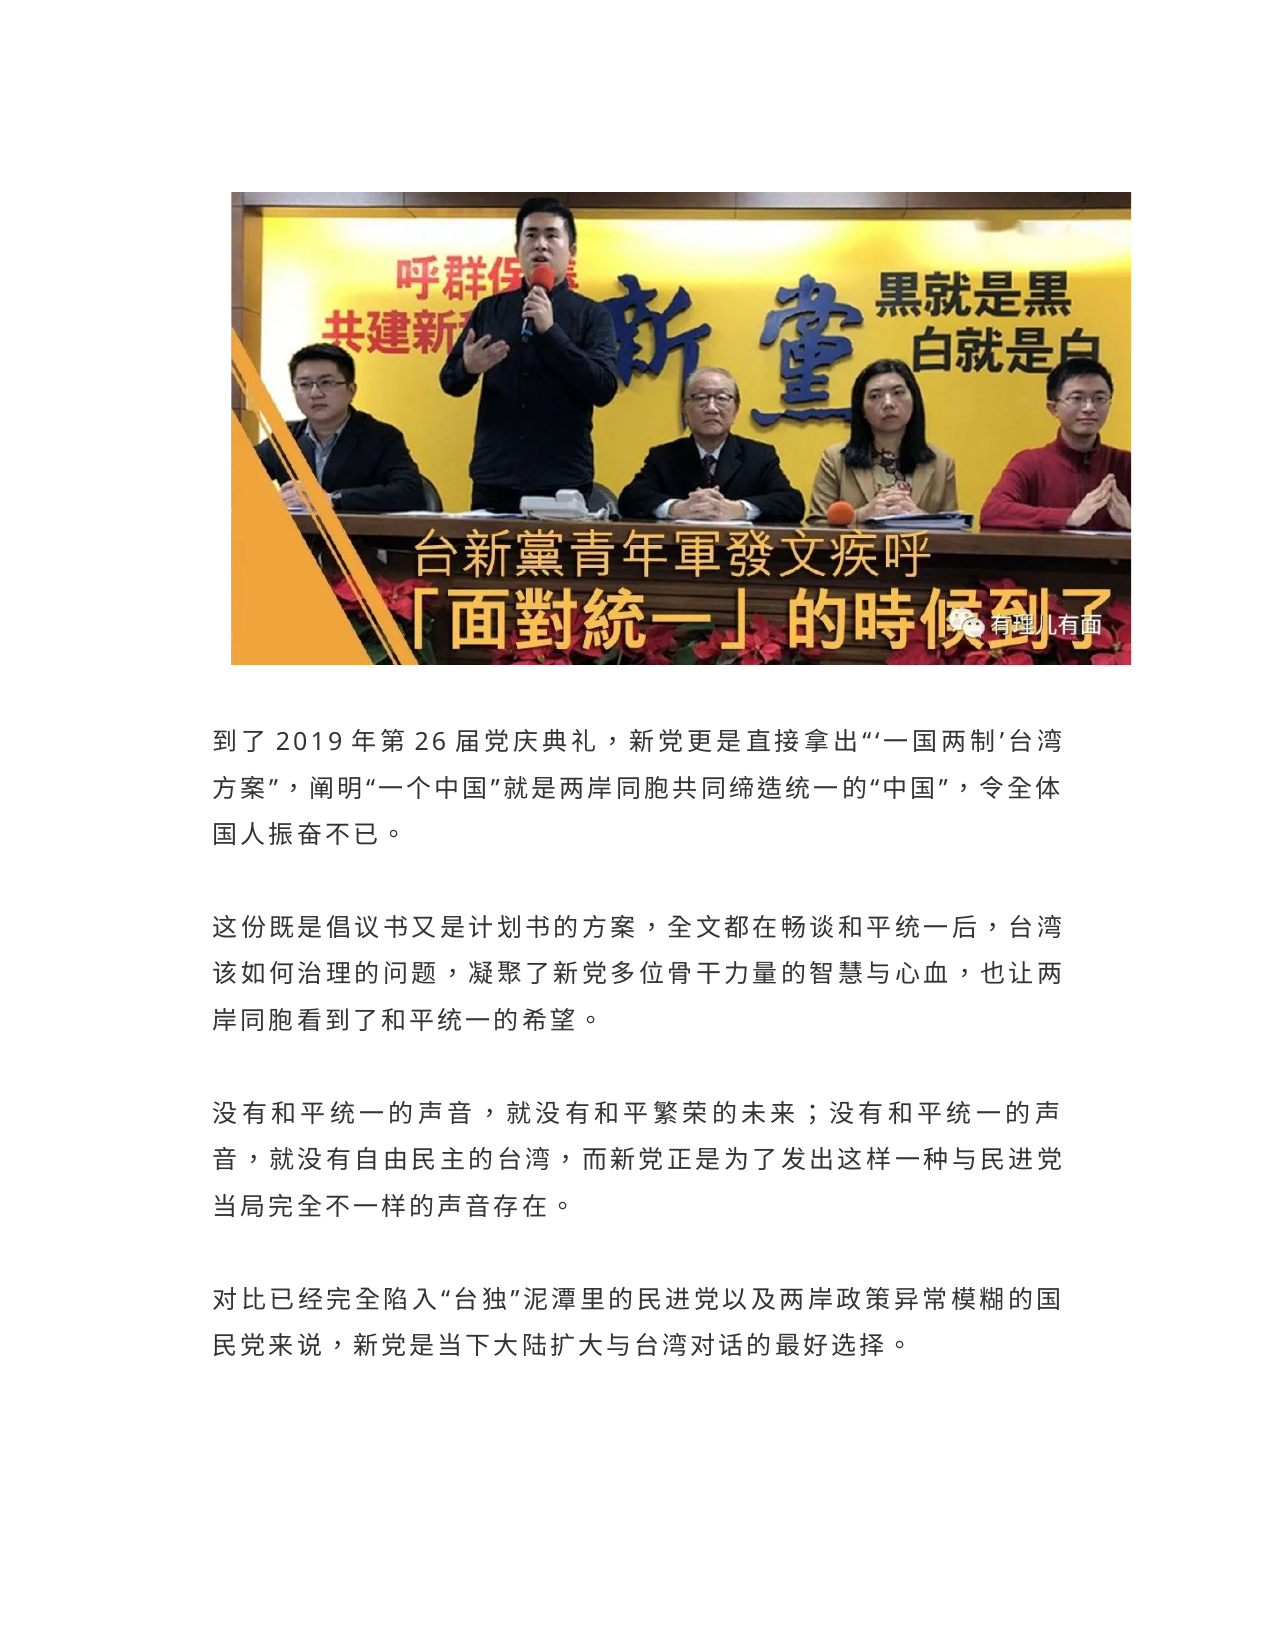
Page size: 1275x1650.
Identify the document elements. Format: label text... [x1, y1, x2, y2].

picture [231, 192, 1132, 665]
text 到了2019年第26届党庆典礼，新党更是直接拿出“‘一国两制’台湾方案”，阐明“一个中国”就是两岸同胞共同缔造统一的“中国”，令全体国人振奋不已。 [212, 711, 1062, 851]
text 没有和平统一的声音，就没有和平繁荣的未来；没有和平统一的声音，就没有自由民主的台湾，而新党正是为了发出这样一种与民进党当局完全不一样的声音存在。 [212, 1083, 1062, 1222]
text 这份既是倡议书又是计划书的方案，全文都在畅谈和平统一后，台湾该如何治理的问题，凝聚了新党多位骨干力量的智慧与心血，也让两岸同胞看到了和平统一的希望。 [212, 897, 1062, 1037]
text 对比已经完全陷入“台独”泥潭里的民进党以及两岸政策异常模糊的国民党来说，新党是当下大陆扩大与台湾对话的最好选择。 [212, 1269, 1062, 1362]
